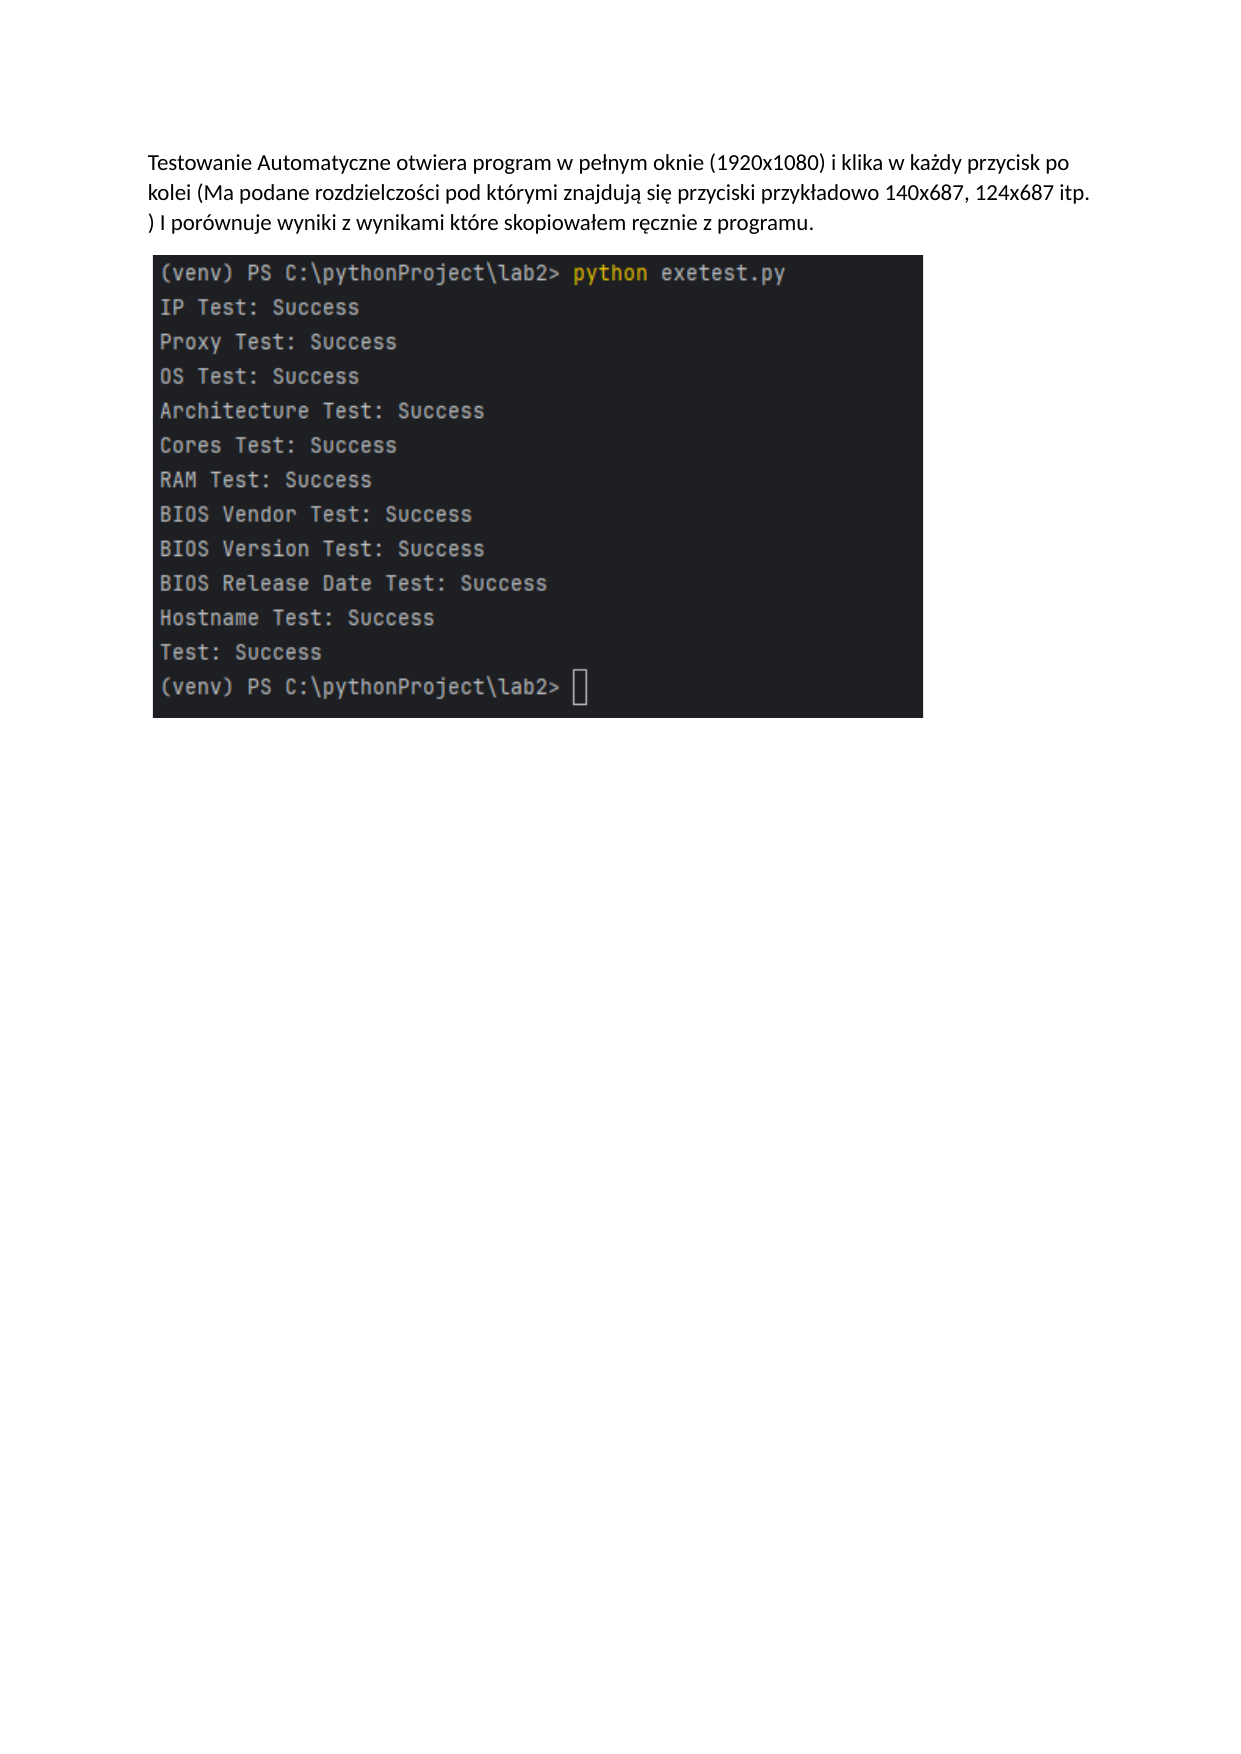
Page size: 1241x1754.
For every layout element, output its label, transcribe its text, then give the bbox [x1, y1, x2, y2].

picture [152, 255, 924, 718]
text Testowanie Automatyczne otwiera program w pełnym oknie (1920x1080) i klika w każdy przycisk po kolei (Ma podane rozdzielczości pod którymi znajdują się przyciski przykładowo 140x687, 124x687 itp. ) I porównuje wyniki z wynikami które skopiowałem ręcznie z programu. [148, 148, 1093, 236]
